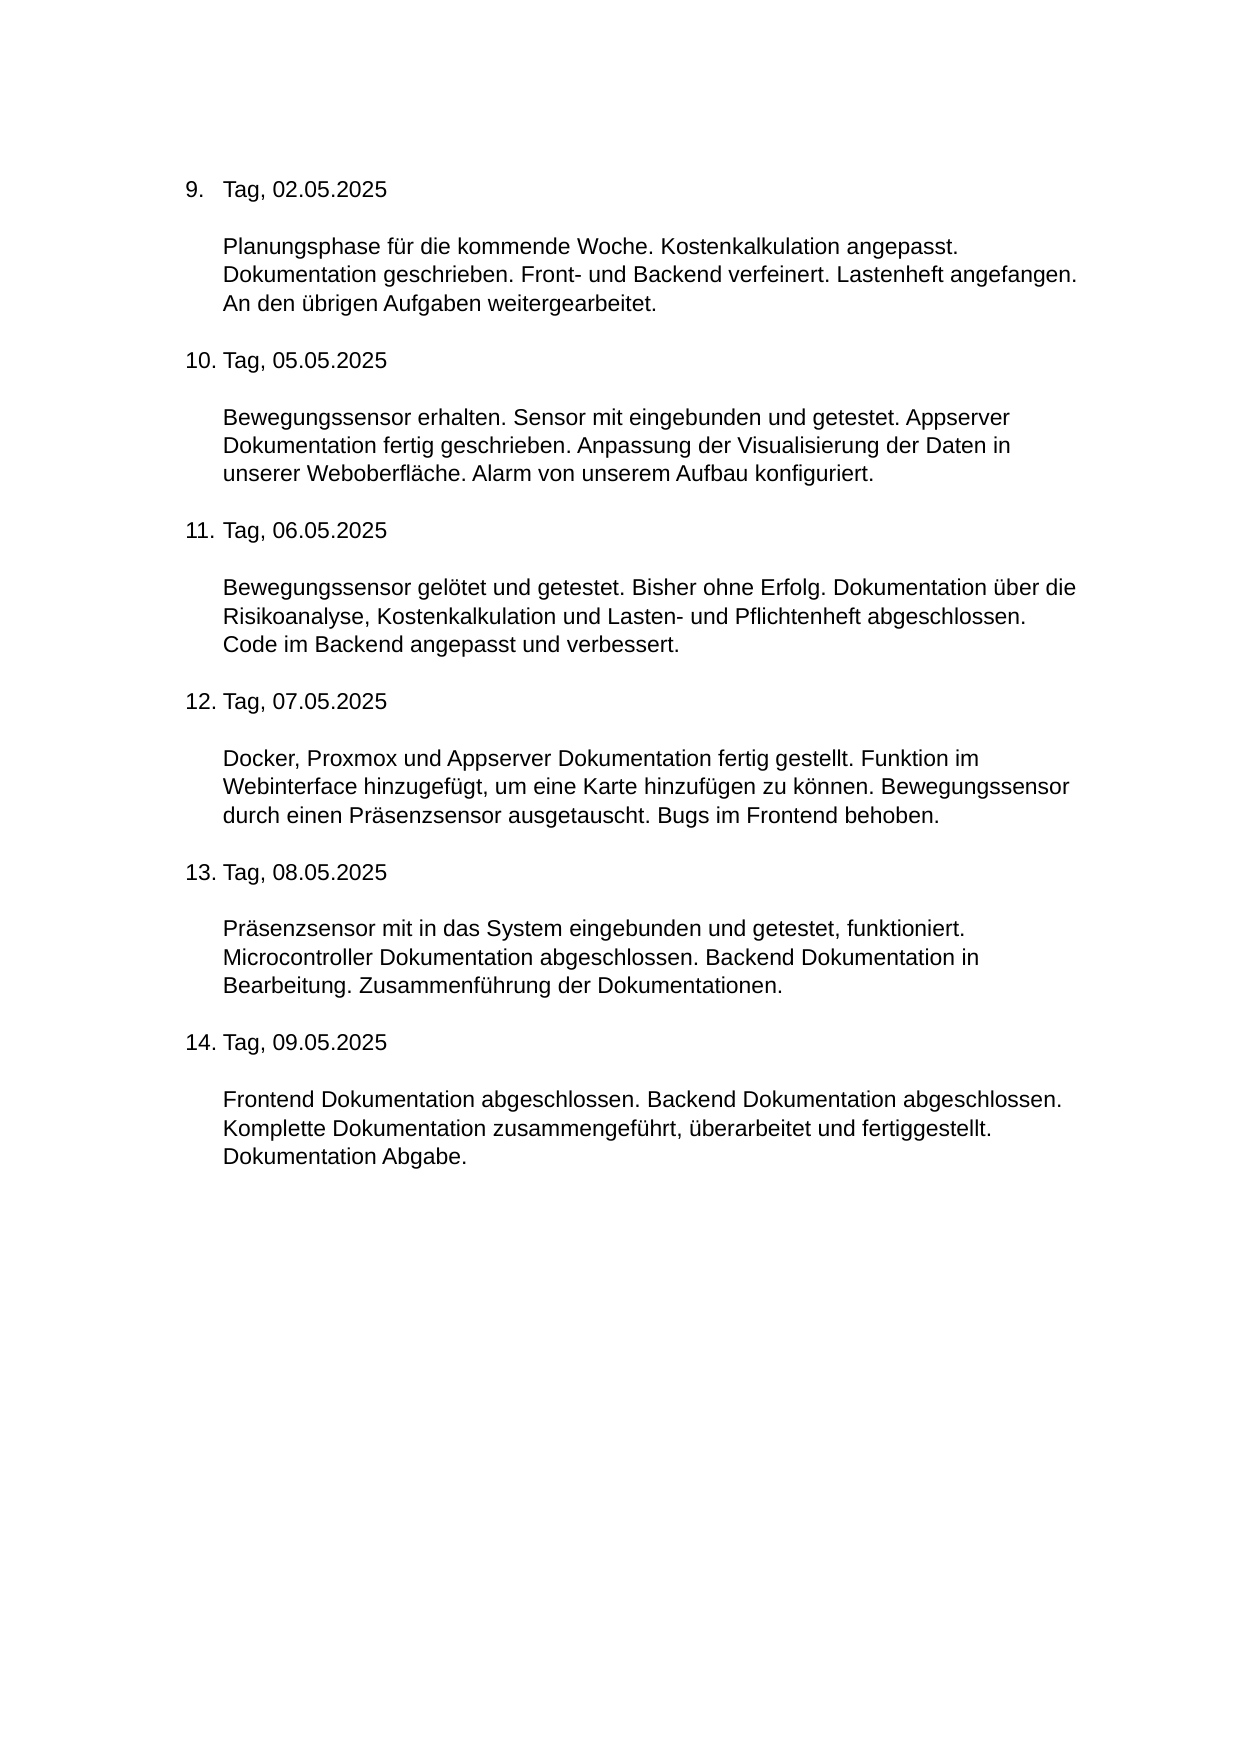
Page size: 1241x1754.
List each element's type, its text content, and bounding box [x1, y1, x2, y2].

list Tag, 05.05.2025 [185, 347, 1093, 373]
list Bewegungssensor gelötet und getestet. Bisher ohne Erfolg. Dokumentation über die Risikoanalyse, Kostenkalkulation und Lasten- und Pflichtenheft abgeschlossen. [223, 574, 1093, 629]
list Planungsphase für die kommende Woche. Kostenkalkulation angepasst. Dokumentation geschrieben. Front- und Backend verfeinert. Lastenheft angefangen. An den übrigen Aufgaben weitergearbeitet. [223, 233, 1093, 316]
list Tag, 06.05.2025 [185, 517, 1093, 544]
list Bewegungssensor erhalten. Sensor mit eingebunden und getestet. Appserver Dokumentation fertig geschrieben. Anpassung der Visualisierung der Daten in unserer Weboberfläche. Alarm von unserem Aufbau konfiguriert. [223, 403, 1093, 487]
list Frontend Dokumentation abgeschlossen. Backend Dokumentation abgeschlossen. Komplette Dokumentation zusammengeführt, überarbeitet und fertiggestellt. [223, 1086, 1093, 1141]
list Tag, 02.05.2025 [185, 176, 1093, 202]
list Docker, Proxmox und Appserver Dokumentation fertig gestellt. Funktion im Webinterface hinzugefügt, um eine Karte hinzufügen zu können. Bewegungssensor durch einen Präsenzsensor ausgetauscht. Bugs im Frontend behoben. [223, 745, 1093, 828]
list Tag, 09.05.2025 [185, 1029, 1093, 1056]
list Dokumentation Abgabe. [223, 1143, 1093, 1169]
list Präsenzsensor mit in das System eingebunden und getestet, funktioniert. Microcontroller Dokumentation abgeschlossen. Backend Dokumentation in Bearbeitung. Zusammenführung der Dokumentationen. [223, 915, 1093, 999]
list Tag, 07.05.2025 [185, 688, 1093, 714]
list Code im Backend angepasst und verbessert. [223, 631, 1093, 657]
list Tag, 08.05.2025 [185, 858, 1093, 885]
